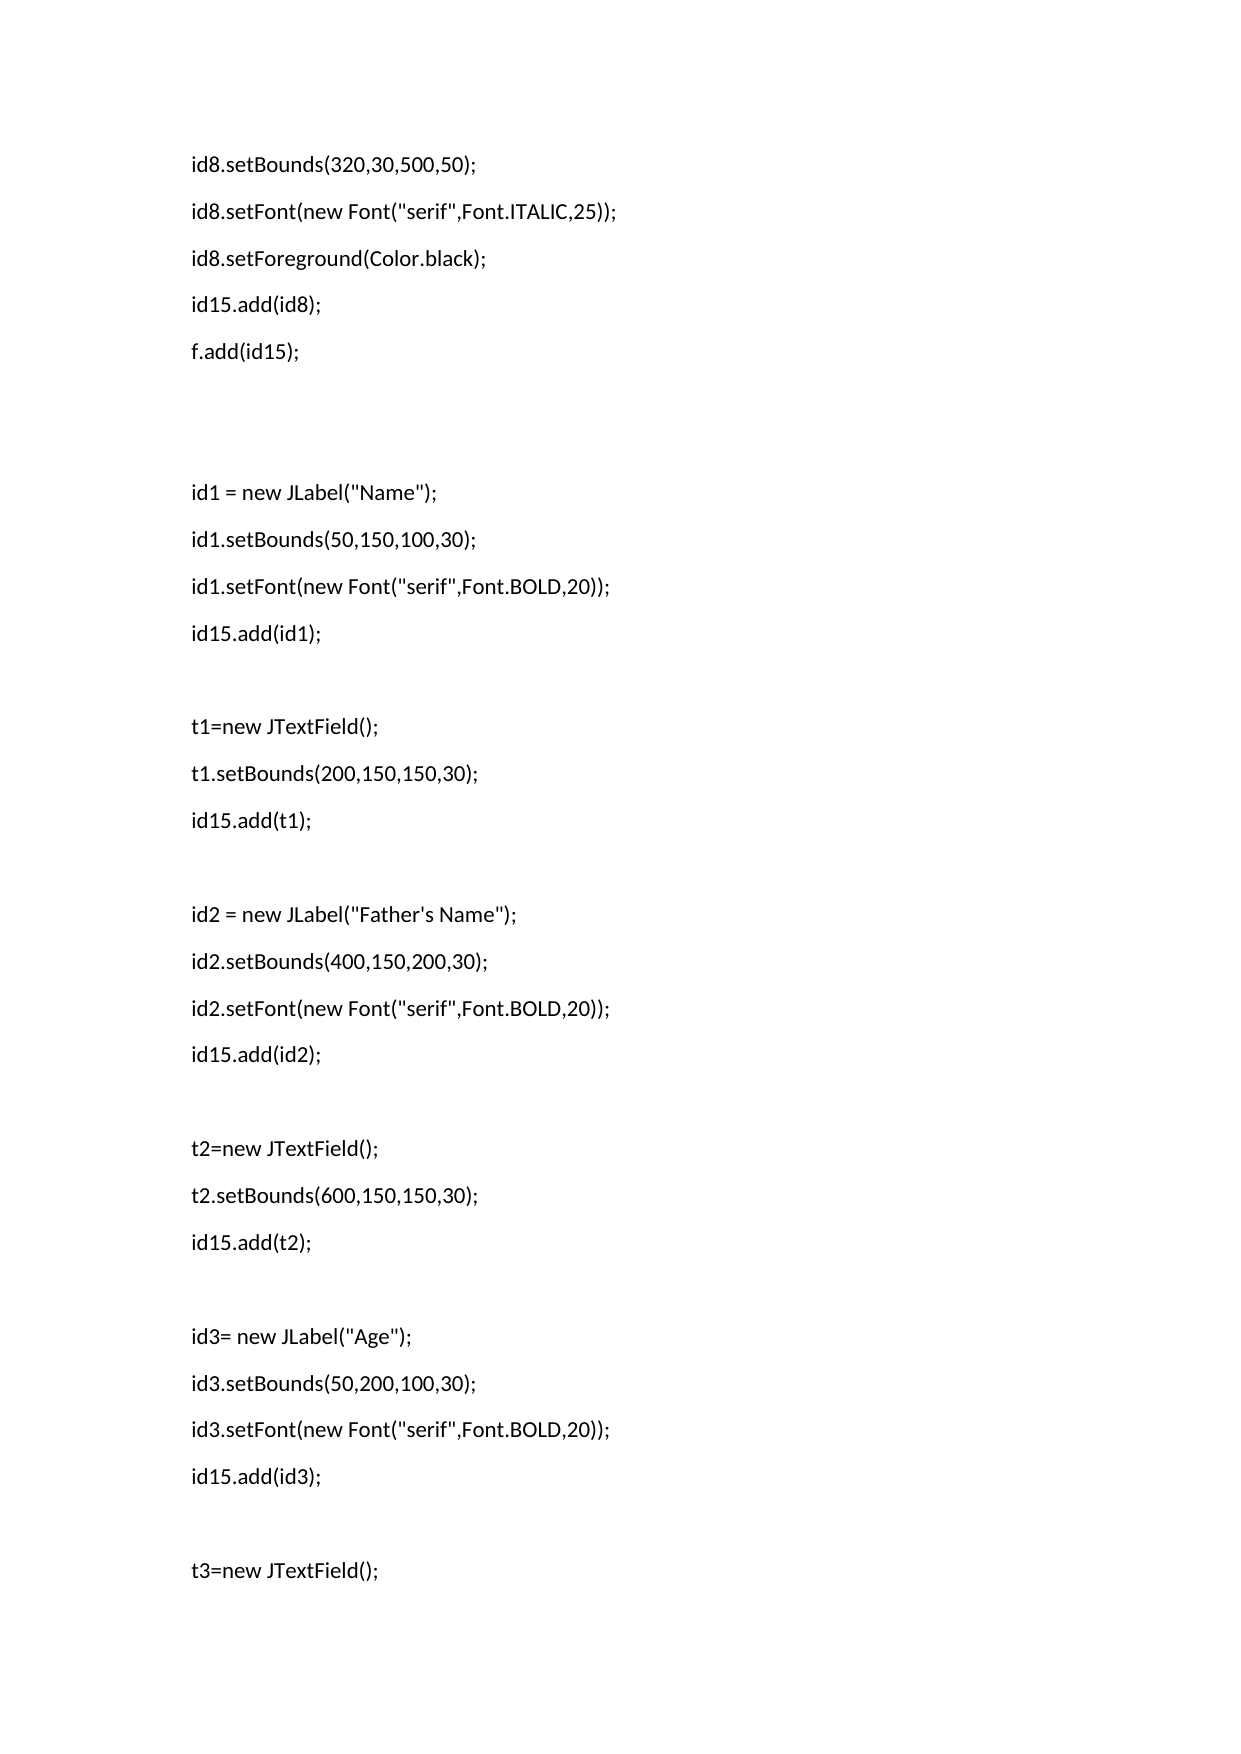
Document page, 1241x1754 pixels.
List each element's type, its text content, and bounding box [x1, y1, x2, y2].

text t1.setBounds(200,150,150,30); [150, 759, 1090, 787]
text id2 = new JLabel("Father's Name"); [150, 900, 1090, 928]
text id15.add(t1); [150, 806, 1090, 834]
text id8.setFont(new Font("serif",Font.ITALIC,25)); [150, 197, 1090, 225]
text f.add(id15); [150, 337, 1090, 366]
text id1 = new JLabel("Name"); [150, 478, 1090, 506]
text id3= new JLabel("Age"); [150, 1322, 1090, 1350]
text t3=new JTextField(); [150, 1556, 1090, 1584]
text id8.setBounds(320,30,500,50); [150, 150, 1090, 178]
text t2=new JTextField(); [150, 1134, 1090, 1162]
text t2.setBounds(600,150,150,30); [150, 1181, 1090, 1209]
text id2.setFont(new Font("serif",Font.BOLD,20)); [150, 994, 1090, 1022]
text id1.setBounds(50,150,100,30); [150, 525, 1090, 553]
text t1=new JTextField(); [150, 712, 1090, 741]
text id15.add(id8); [150, 291, 1090, 319]
text id8.setForeground(Color.black); [150, 244, 1090, 272]
text id15.add(id3); [150, 1462, 1090, 1491]
text id3.setFont(new Font("serif",Font.BOLD,20)); [150, 1416, 1090, 1444]
text id2.setBounds(400,150,200,30); [150, 947, 1090, 975]
text id15.add(t2); [150, 1228, 1090, 1256]
text id1.setFont(new Font("serif",Font.BOLD,20)); [150, 572, 1090, 600]
text id15.add(id2); [150, 1041, 1090, 1069]
text id3.setBounds(50,200,100,30); [150, 1369, 1090, 1397]
text id15.add(id1); [150, 619, 1090, 647]
